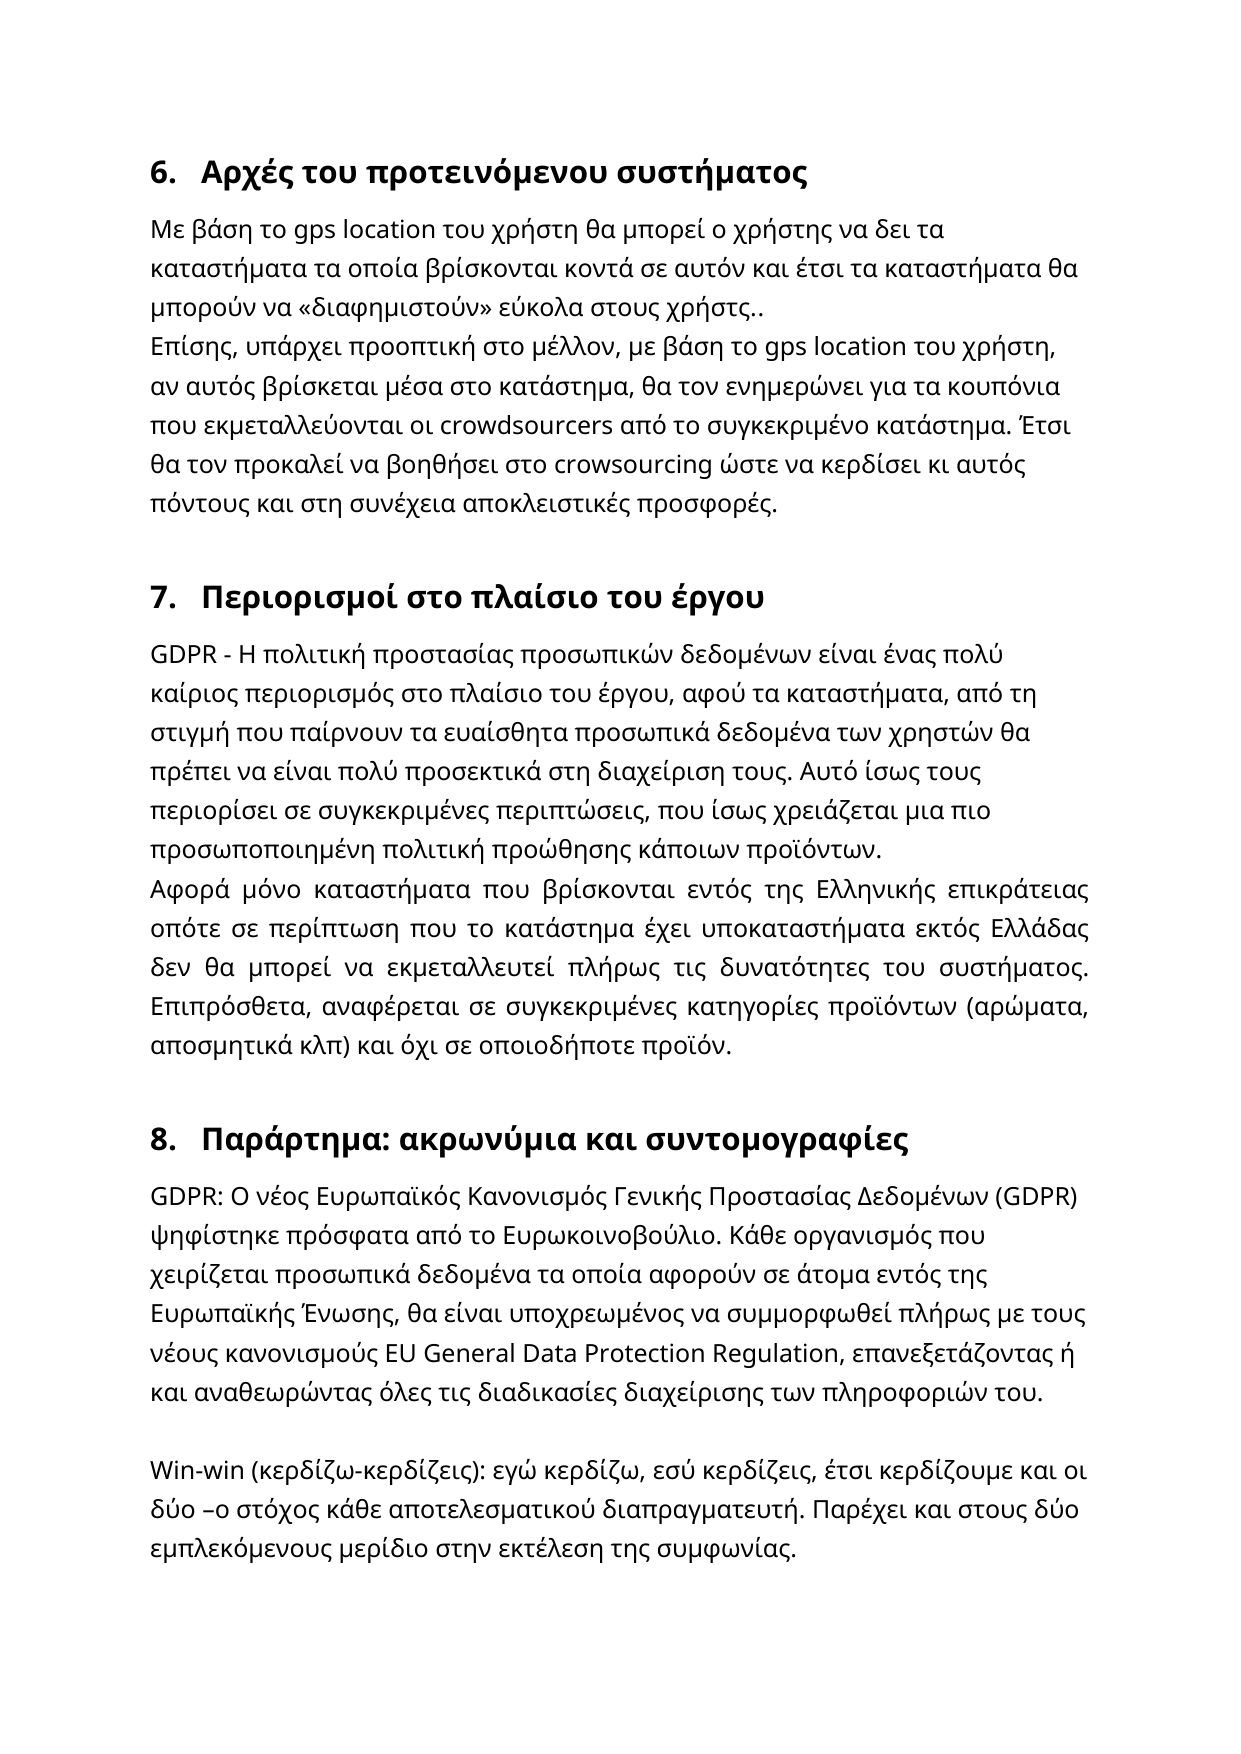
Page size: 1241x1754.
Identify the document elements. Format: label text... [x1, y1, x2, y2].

subtitle 8. Παράρτημα: ακρωνύμια και συντομογραφίες [150, 1117, 1090, 1160]
text GDPR - Η πολιτική προστασίας προσωπικών δεδομένων είναι ένας πολύ καίριος περιορισμός στο πλαίσιο του έργου, αφού τα καταστήματα, από τη στιγμή που παίρνουν τα ευαίσθητα προσωπικά δεδομένα των χρηστών θα πρέπει να είναι πολύ προσεκτικά στη διαχείριση τους. Αυτό ίσως τους περιορίσει σε συγκεκριμένες περιπτώσεις, που ίσως χρειάζεται μια πιο προσωποποιημένη πολιτική προώθησης κάποιων προϊόντων. [150, 636, 1090, 866]
text Win-win (κερδίζω-κερδίζεις): εγώ κερδίζω, εσύ κερδίζεις, έτσι κερδίζουμε και οι δύο –ο στόχος κάθε αποτελεσματικού διαπραγματευτή. Παρέχει και στους δύο εμπλεκόμενους μερίδιο στην εκτέλεση της συμφωνίας. [150, 1453, 1090, 1565]
text Με βάση το gps location του χρήστη θα μπορεί ο χρήστης να δει τα καταστήματα τα οποία βρίσκονται κοντά σε αυτόν και έτσι τα καταστήματα θα μπορούν να «διαφημιστούν» εύκολα στους χρήστς.. [150, 211, 1090, 324]
text Αφορά μόνο καταστήματα που βρίσκονται εντός της Ελληνικής επικράτειας οπότε σε περίπτωση που το κατάστημα έχει υποκαταστήματα εκτός Ελλάδας δεν θα μπορεί να εκμεταλλευτεί πλήρως τις δυνατότητες του συστήματος. Επιπρόσθετα, αναφέρεται σε συγκεκριμένες κατηγορίες προϊόντων (αρώματα, αποσμητικά κλπ) και όχι σε οποιοδήποτε προϊόν. [150, 871, 1090, 1062]
text Επίσης, υπάρχει προοπτική στο μέλλον, με βάση το gps location του χρήστη, αν αυτός βρίσκεται μέσα στο κατάστημα, θα τον ενημερώνει για τα κουπόνια που εκμεταλλεύονται οι crowdsourcers από το συγκεκριμένο κατάστημα. Έτσι θα τον προκαλεί να βοηθήσει στο crowsourcing ώστε να κερδίσει κι αυτός πόντους και στη συνέχεια αποκλειστικές προσφορές. [150, 329, 1090, 520]
subtitle 6. Αρχές του προτεινόμενου συστήματος [150, 150, 1090, 193]
text GDPR: Ο νέος Ευρωπαϊκός Κανονισμός Γενικής Προστασίας Δεδομένων (GDPR) ψηφίστηκε πρόσφατα από το Ευρωκοινοβούλιο. Κάθε οργανισμός που χειρίζεται προσωπικά δεδομένα τα οποία αφορούν σε άτομα εντός της Ευρωπαϊκής Ένωσης, θα είναι υποχρεωμένος να συμμορφωθεί πλήρως με τους νέους κανονισμούς EU General Data Protection Regulation, επανεξετάζοντας ή και αναθεωρώντας όλες τις διαδικασίες διαχείρισης των πληροφοριών του. [150, 1178, 1090, 1408]
subtitle 7. Περιορισμοί στο πλαίσιο του έργου [150, 575, 1090, 617]
